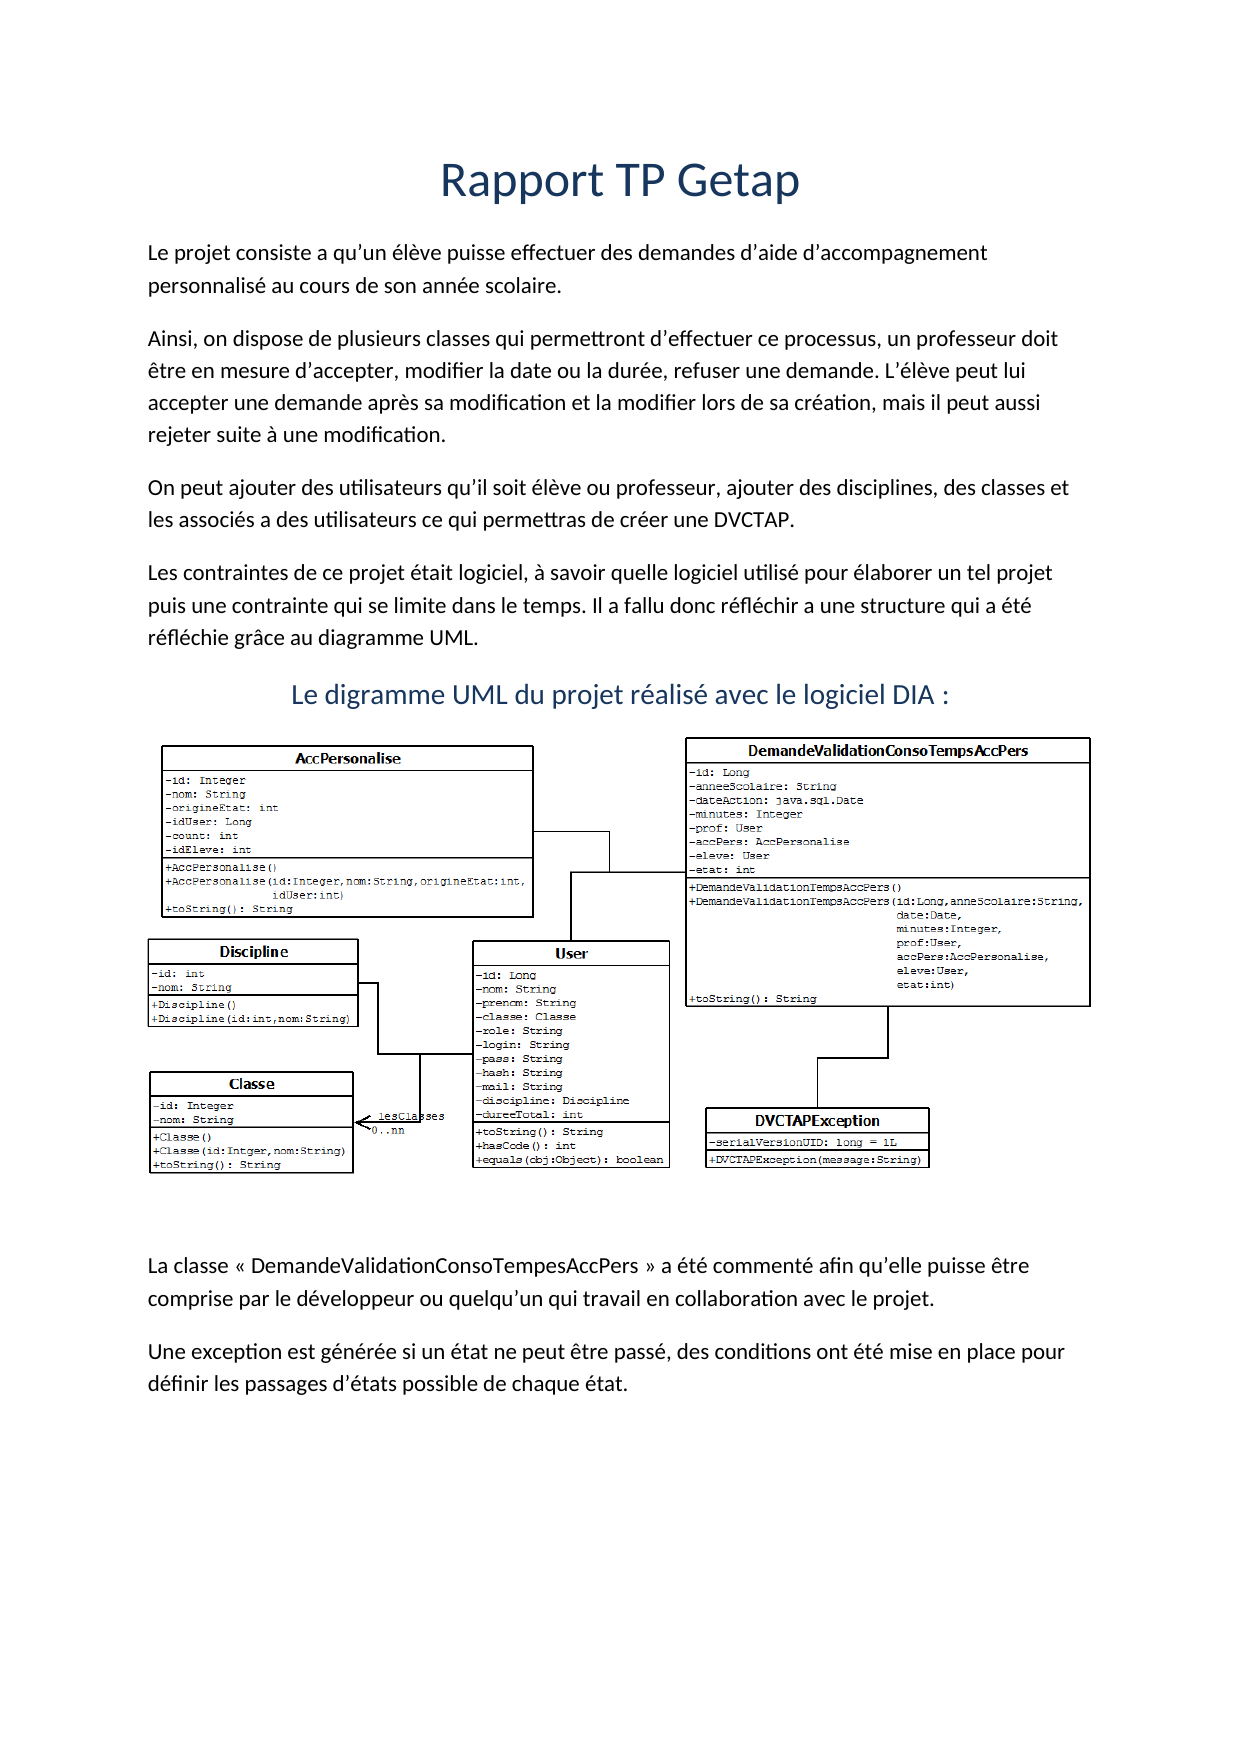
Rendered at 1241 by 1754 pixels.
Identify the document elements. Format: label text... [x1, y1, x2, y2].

text Le projet consiste a qu’un élève puisse effectuer des demandes d’aide d’accompagnement personnalisé au cours de son année scolaire. [148, 238, 1093, 299]
picture [147, 737, 1092, 1174]
text Une exception est générée si un état ne peut être passé, des conditions ont été mise en place pour définir les passages d’états possible de chaque état. [148, 1337, 1093, 1397]
text La classe « DemandeValidationConsoTempesAccPers » a été commenté afin qu’elle puisse être comprise par le développeur ou quelqu’un qui travail en collaboration avec le projet. [148, 1252, 1093, 1312]
text Le digramme UML du projet réalisé avec le logiciel DIA : [148, 676, 1093, 712]
text Rapport TP Getap [148, 148, 1093, 209]
text Les contraintes de ce projet était logiciel, à savoir quelle logiciel utilisé pour élaborer un tel projet puis une contrainte qui se limite dans le temps. Il a fallu donc réfléchir a une structure qui a été réfléchie grâce au diagramme UML. [148, 558, 1093, 651]
text Ainsi, on dispose de plusieurs classes qui permettront d’effectuer ce processus, un professeur doit être en mesure d’accepter, modifier la date ou la durée, refuser une demande. L’élève peut lui accepter une demande après sa modification et la modifier lors de sa création, mais il peut aussi rejeter suite à une modification. [148, 324, 1093, 448]
text On peut ajouter des utilisateurs qu’il soit élève ou professeur, ajouter des disciplines, des classes et les associés a des utilisateurs ce qui permettras de créer une DVCTAP. [148, 473, 1093, 533]
